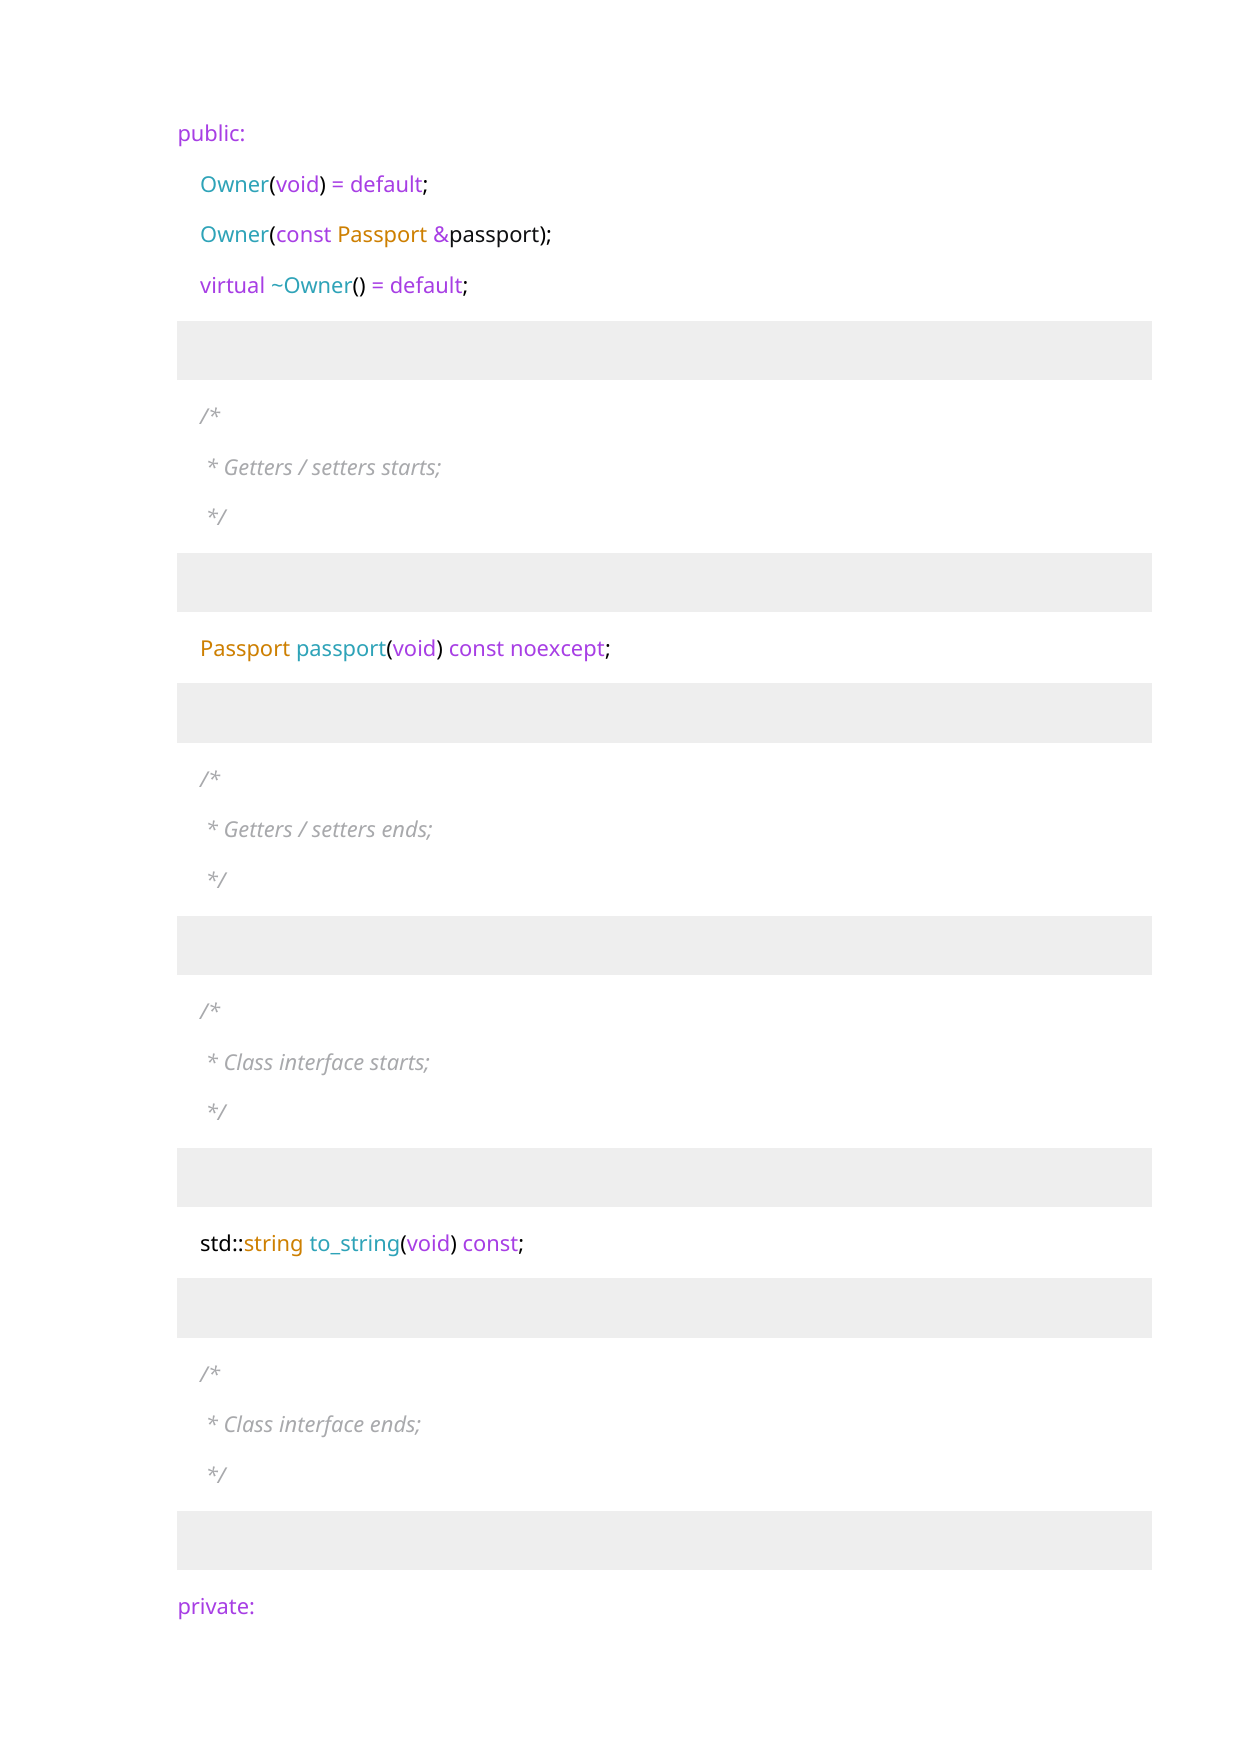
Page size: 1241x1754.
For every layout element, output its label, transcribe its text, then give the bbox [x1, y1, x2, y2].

text */ [177, 1460, 1152, 1490]
text /* [177, 764, 1152, 793]
text virtual ~Owner() = default; [177, 270, 1152, 300]
text * Getters / setters ends; [177, 814, 1152, 844]
text * Getters / setters starts; [177, 451, 1152, 481]
text Owner(void) = default; [177, 169, 1152, 198]
text std::string to_string(void) const; [177, 1228, 1152, 1258]
text Owner(const Passport &passport); [177, 219, 1152, 249]
text /* [177, 1359, 1152, 1388]
text */ [177, 1097, 1152, 1127]
text */ [177, 865, 1152, 895]
text Passport passport(void) const noexcept; [177, 633, 1152, 663]
text private: [177, 1591, 1152, 1621]
text /* [177, 996, 1152, 1026]
text */ [177, 502, 1152, 532]
text public: [177, 118, 1152, 148]
text * Class interface starts; [177, 1046, 1152, 1076]
text /* [177, 401, 1152, 431]
text * Class interface ends; [177, 1409, 1152, 1439]
